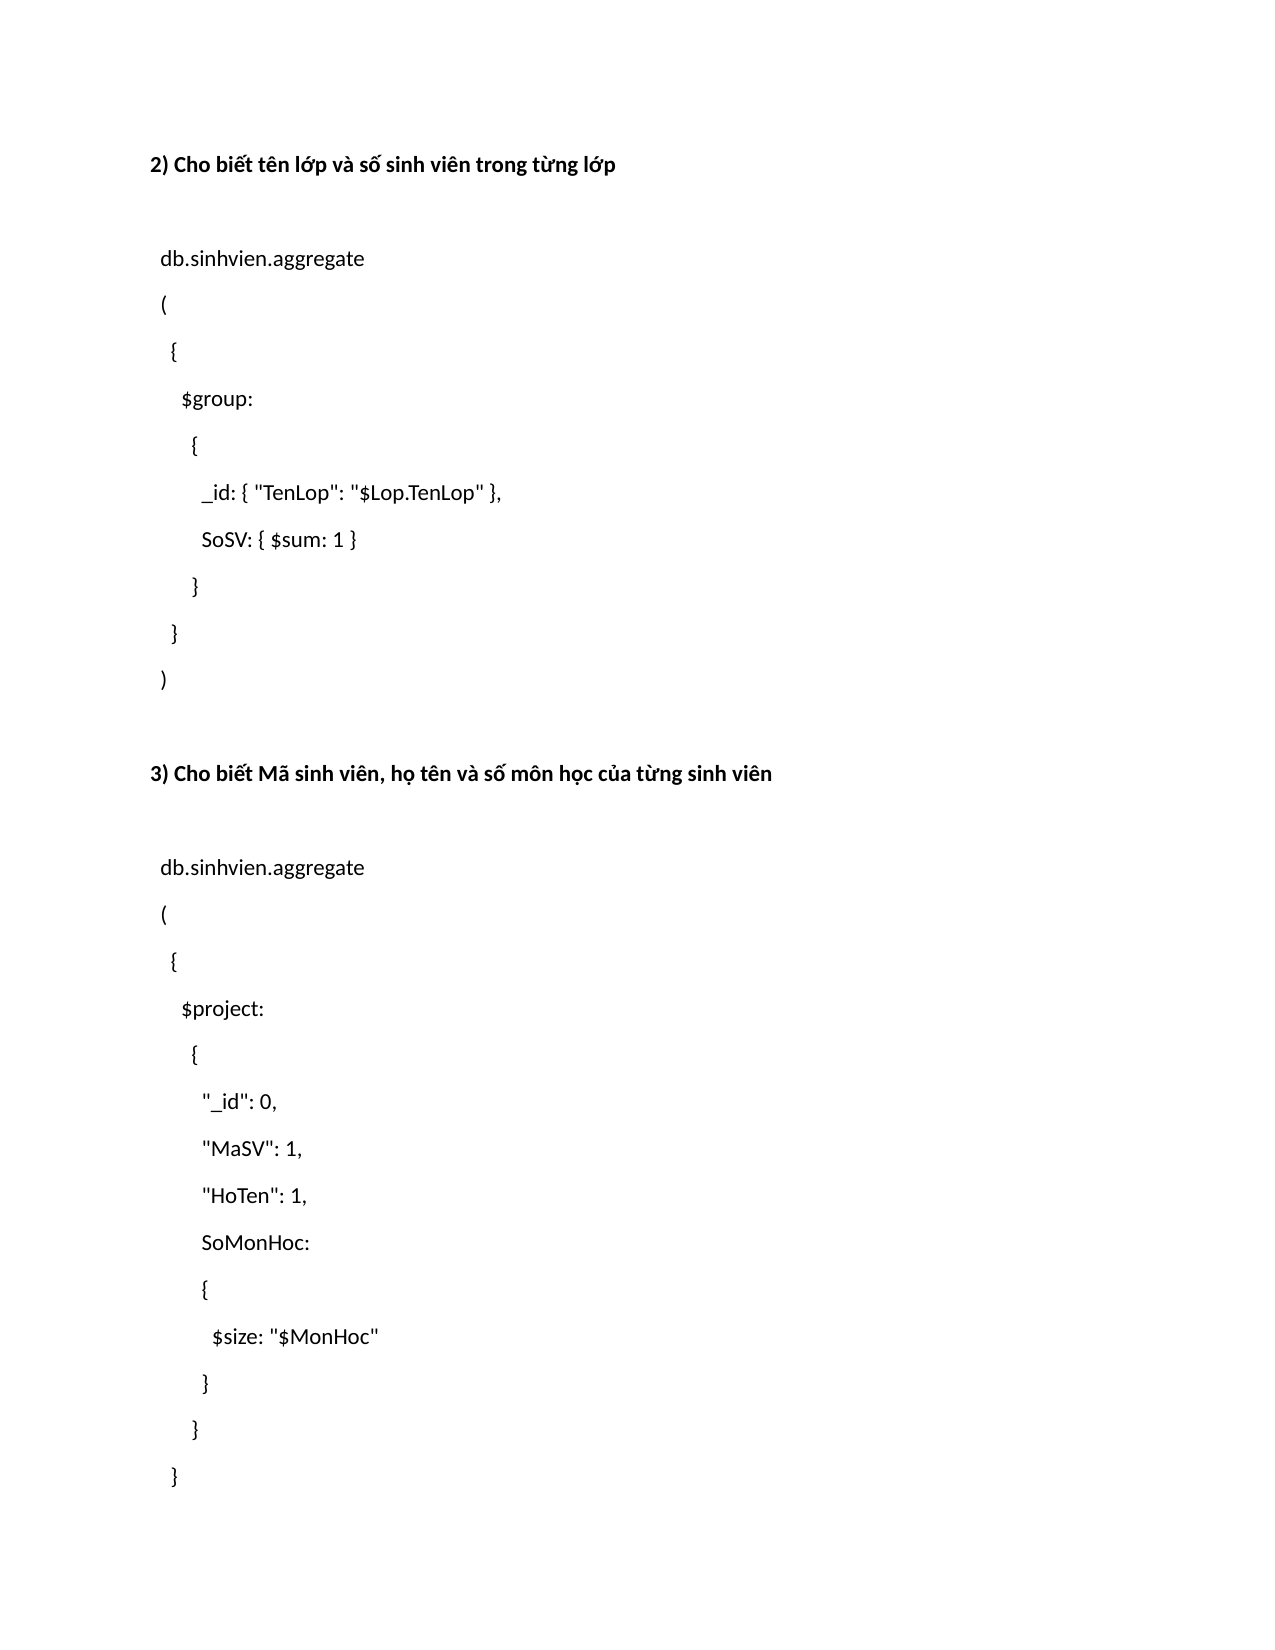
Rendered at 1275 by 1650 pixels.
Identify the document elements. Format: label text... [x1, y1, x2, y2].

text db.sinhvien.aggregate [150, 244, 1125, 272]
text { [150, 1275, 1125, 1303]
text "_id": 0, [150, 1087, 1125, 1116]
text { [150, 431, 1125, 459]
text ( [150, 900, 1125, 928]
text 3) Cho biết Mã sinh viên, họ tên và số môn học của từng sinh viên [150, 759, 1125, 787]
text $group: [150, 384, 1125, 412]
text } [150, 572, 1125, 600]
text { [150, 337, 1125, 366]
text } [150, 1462, 1125, 1491]
text { [150, 947, 1125, 975]
text _id: { "TenLop": "$Lop.TenLop" }, [150, 478, 1125, 506]
text ) [150, 666, 1125, 694]
text } [150, 1369, 1125, 1397]
text 2) Cho biết tên lớp và số sinh viên trong từng lớp [150, 150, 1125, 178]
text } [150, 619, 1125, 647]
text "HoTen": 1, [150, 1181, 1125, 1209]
text } [150, 1416, 1125, 1444]
text $size: "$MonHoc" [150, 1322, 1125, 1350]
text { [150, 1041, 1125, 1069]
text SoMonHoc: [150, 1228, 1125, 1256]
text db.sinhvien.aggregate [150, 853, 1125, 881]
text $project: [150, 994, 1125, 1022]
text ( [150, 291, 1125, 319]
text "MaSV": 1, [150, 1134, 1125, 1162]
text SoSV: { $sum: 1 } [150, 525, 1125, 553]
